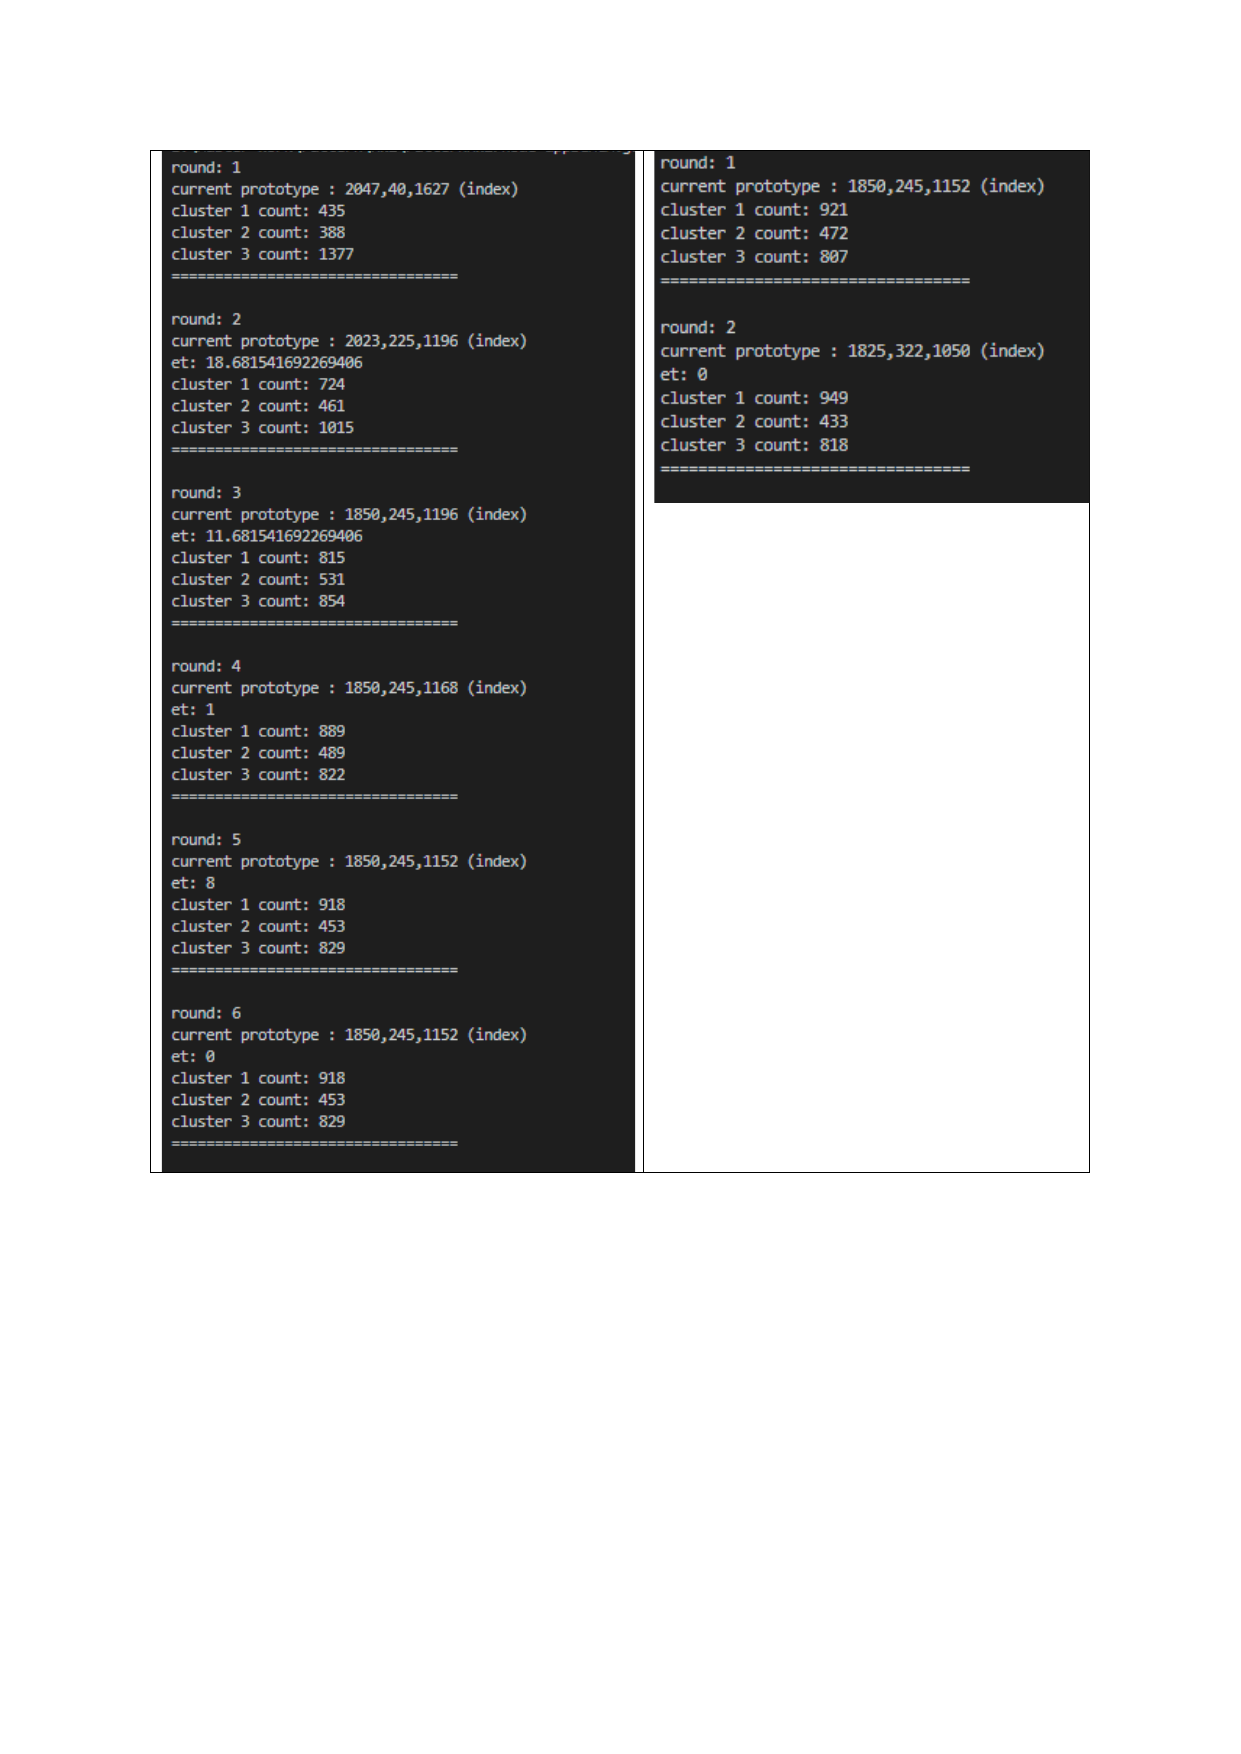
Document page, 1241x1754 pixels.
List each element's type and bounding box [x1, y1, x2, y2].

table_cell [636, 151, 643, 1172]
table_cell [151, 151, 161, 1172]
table_cell [644, 151, 1089, 1172]
picture [161, 151, 636, 1172]
picture [654, 151, 1090, 503]
